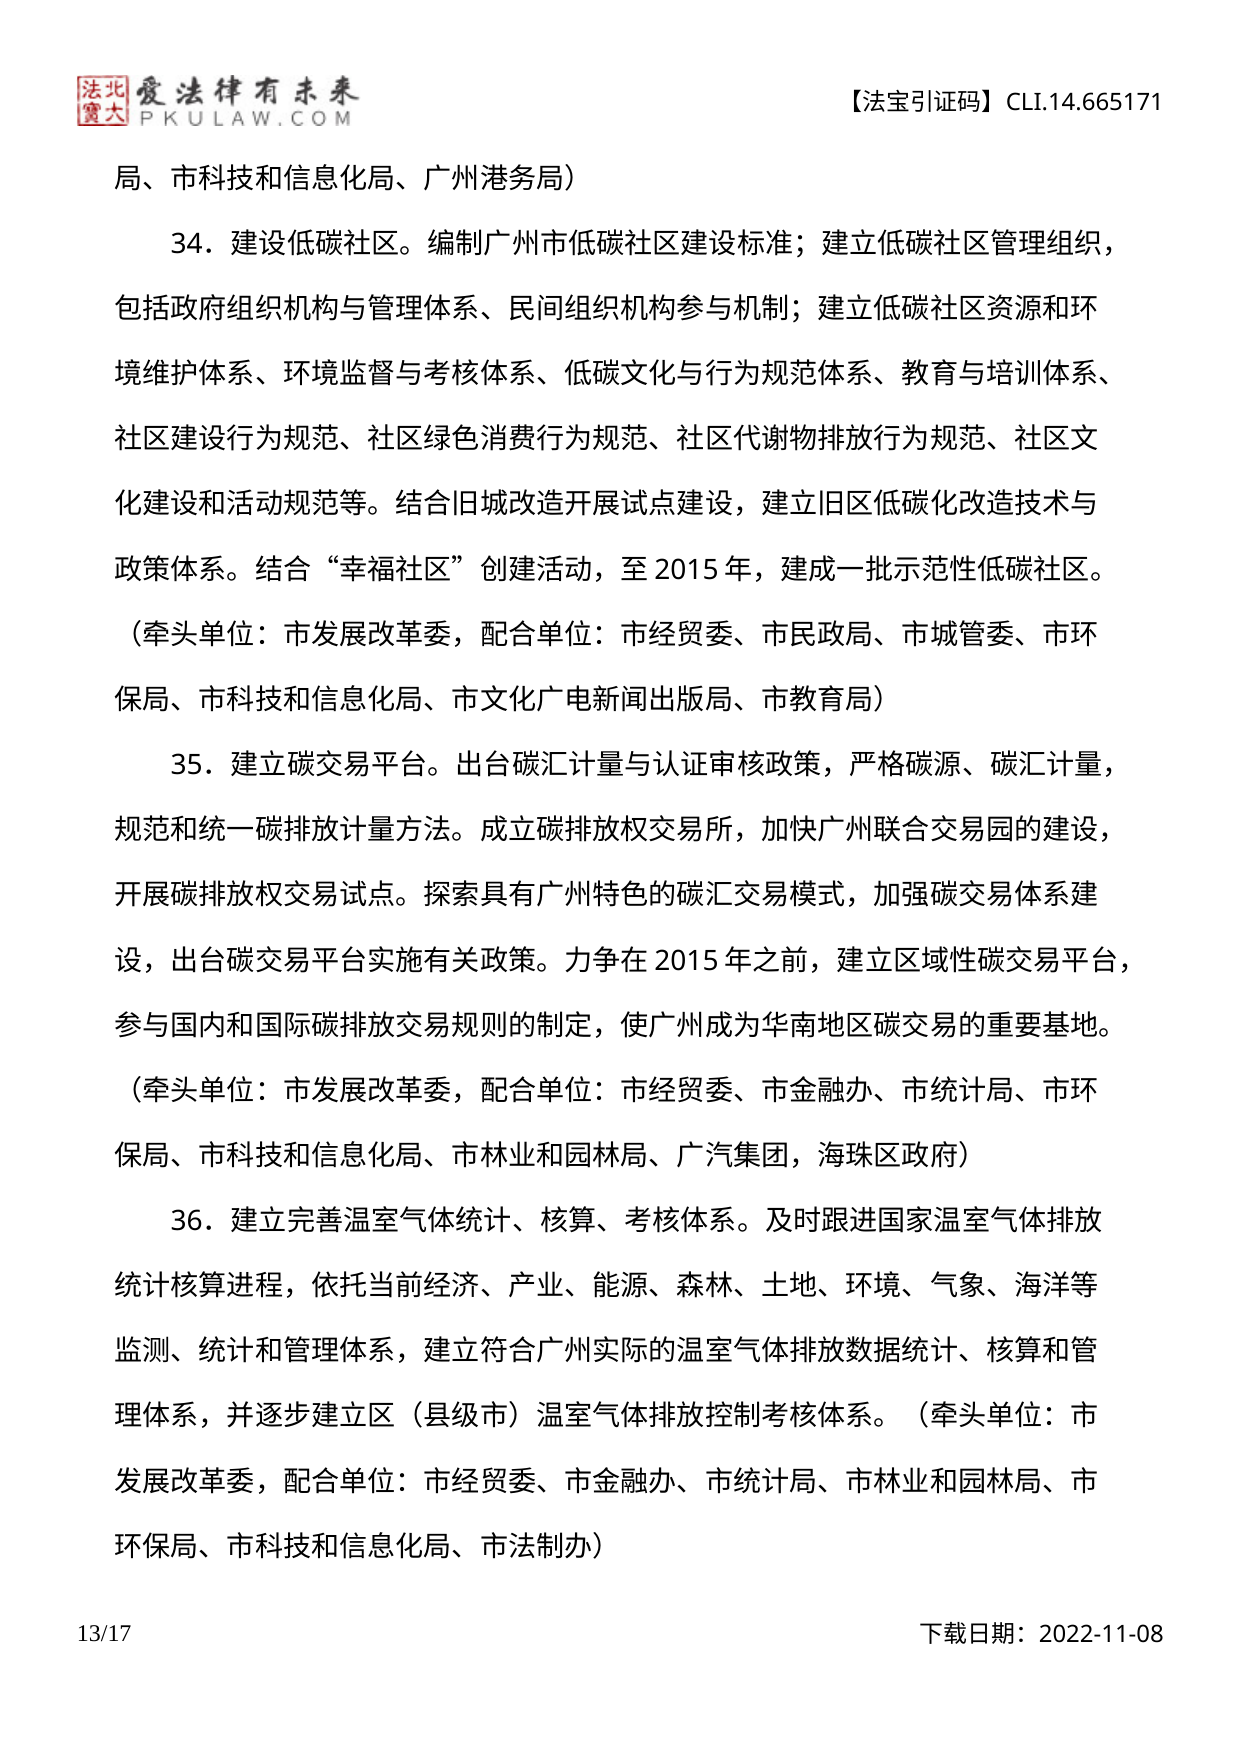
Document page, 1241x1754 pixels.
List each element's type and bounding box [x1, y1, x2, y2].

picture [76, 75, 361, 126]
text [114, 156, 1126, 1564]
